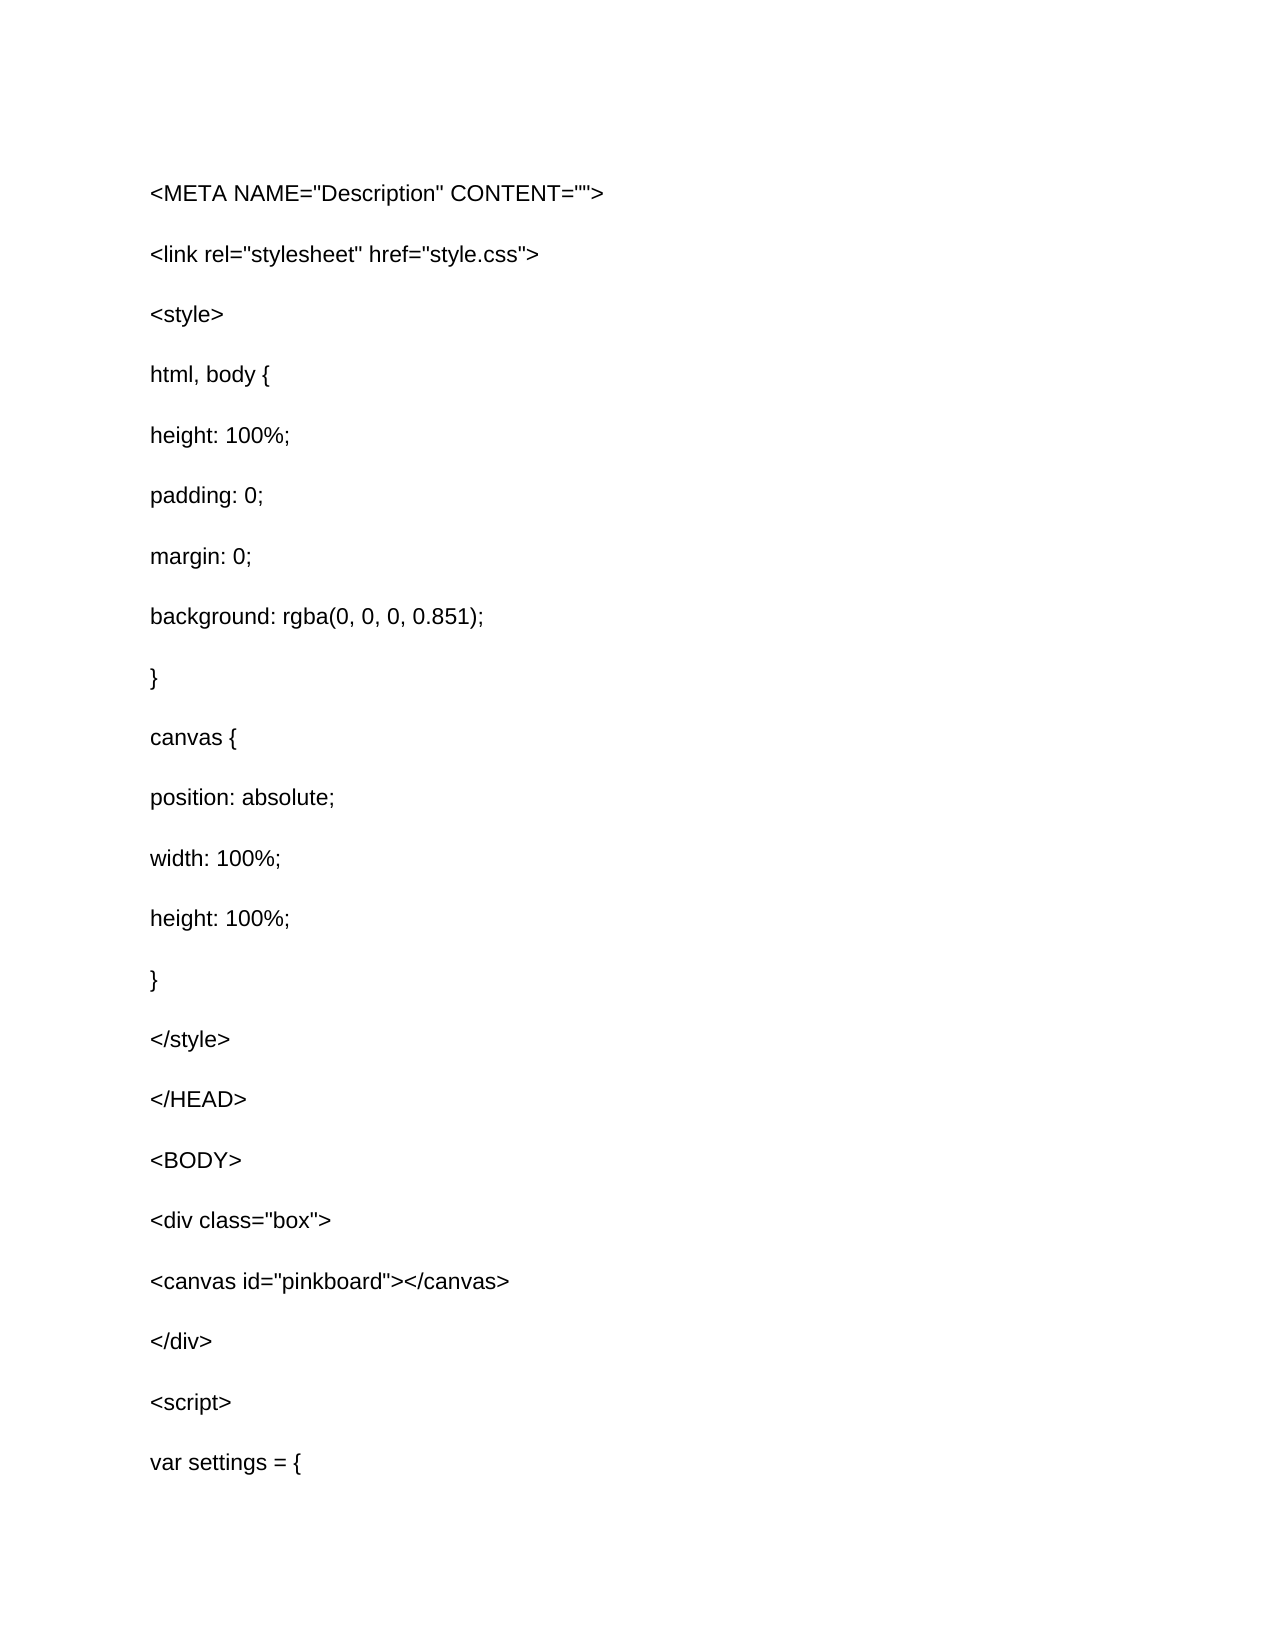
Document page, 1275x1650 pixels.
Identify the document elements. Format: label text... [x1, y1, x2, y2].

text <canvas id="pinkboard"></canvas> [150, 1268, 1125, 1294]
text } [150, 663, 1125, 690]
text <style> [150, 301, 1125, 327]
text </div> [150, 1328, 1125, 1354]
text <link rel="stylesheet" href="style.css"> [150, 241, 1125, 267]
text } [150, 966, 1125, 992]
text <META NAME="Description" CONTENT=""> [150, 180, 1125, 207]
text <BODY> [150, 1147, 1125, 1173]
text </HEAD> [150, 1086, 1125, 1113]
text canvas { [150, 724, 1125, 750]
text <script> [150, 1388, 1125, 1415]
text html, body { [150, 361, 1125, 388]
text </style> [150, 1026, 1125, 1052]
text <div class="box"> [150, 1207, 1125, 1234]
text background: rgba(0, 0, 0, 0.851); [150, 603, 1125, 629]
text height: 100%; [150, 905, 1125, 932]
text width: 100%; [150, 845, 1125, 871]
text padding: 0; [150, 482, 1125, 509]
text var settings = { [150, 1449, 1125, 1475]
text margin: 0; [150, 543, 1125, 569]
text height: 100%; [150, 422, 1125, 448]
text position: absolute; [150, 784, 1125, 811]
